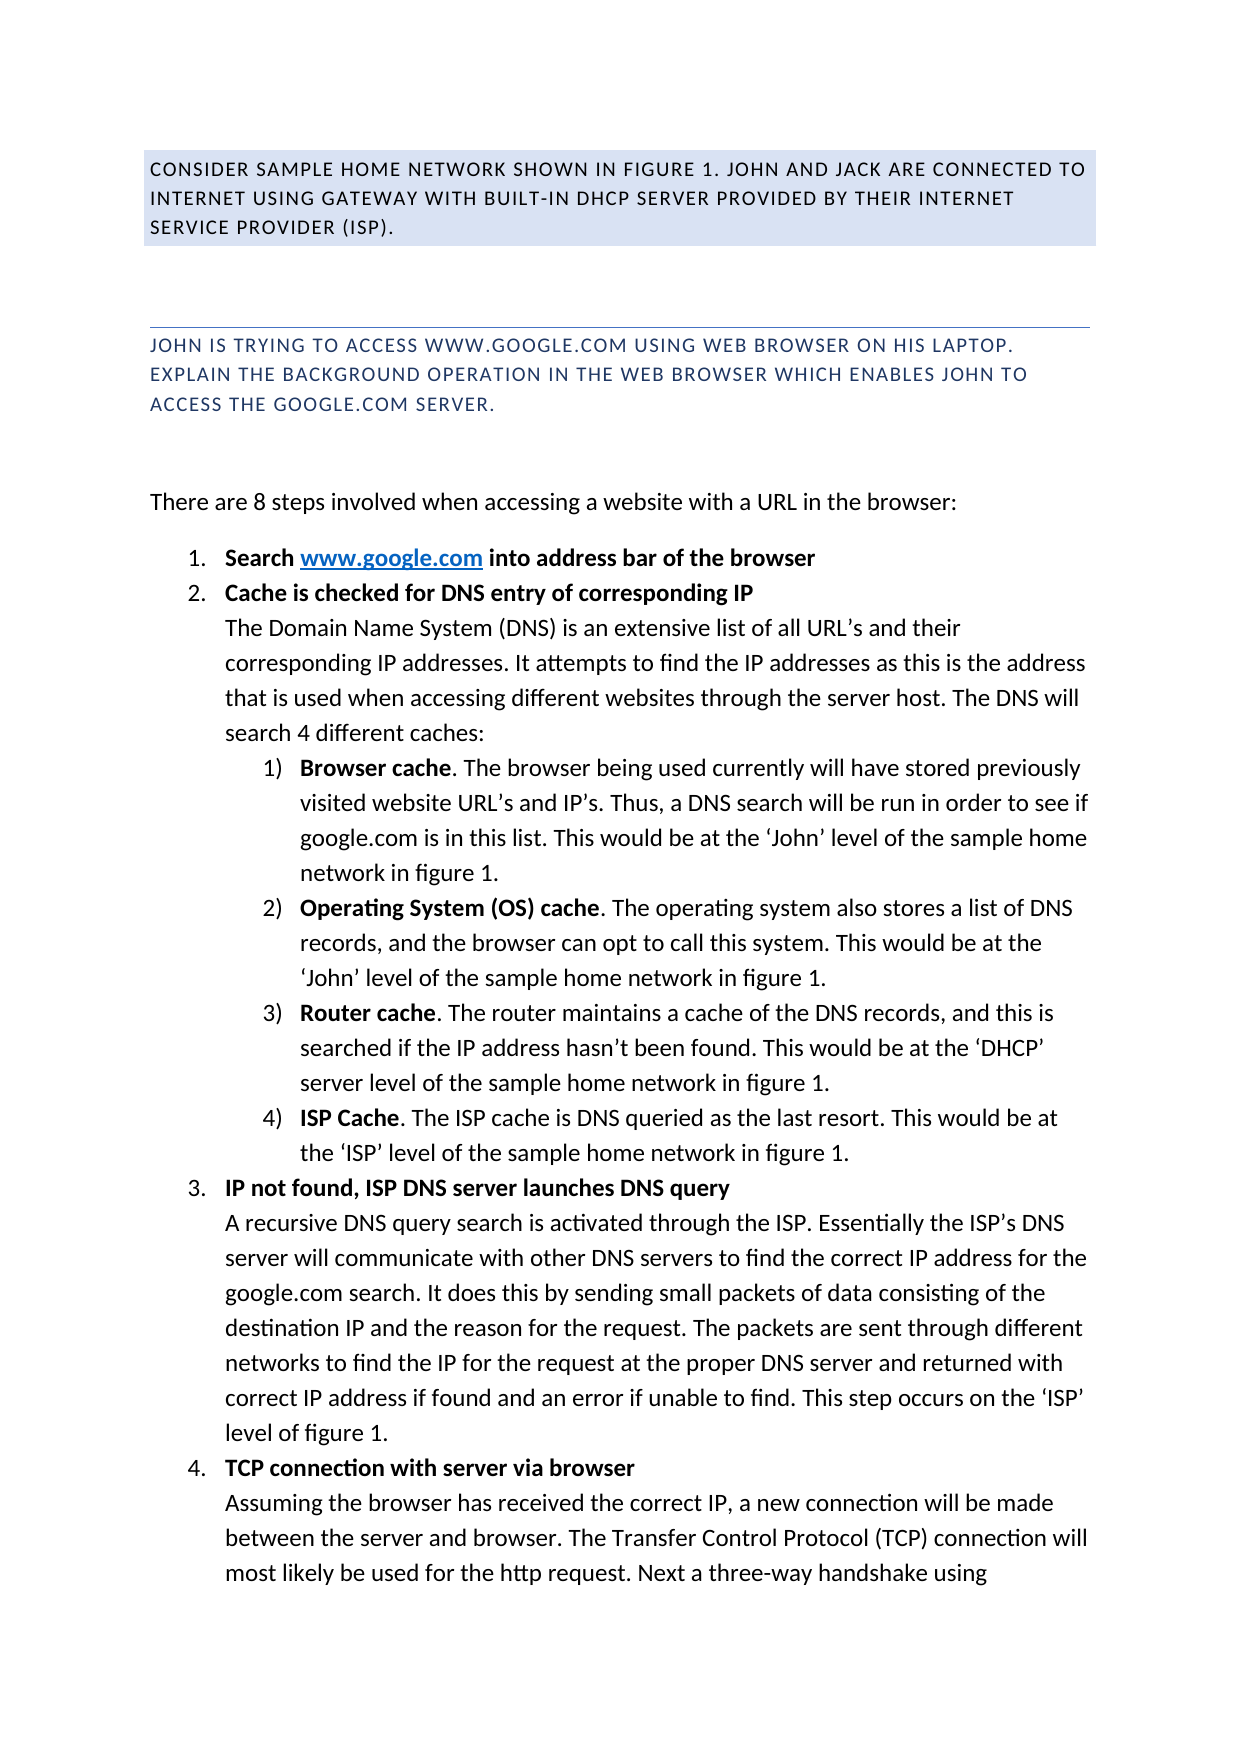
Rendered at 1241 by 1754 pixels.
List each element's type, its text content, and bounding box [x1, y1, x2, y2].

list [225, 1487, 1090, 1587]
list Browser cache. The browser being used currently will have stored previously visited website URL’s and IP’s. Thus, a DNS search will be run in order to see if google.com is in this list. This would be at the ‘John’ level of the sample home network in figure 1. [262, 752, 1090, 887]
text There are 8 steps involved when accessing a website with a URL in the browser: [150, 486, 1090, 517]
list Operating System (OS) cache. The operating system also stores a list of DNS records, and the browser can opt to call this system. This would be at the ‘John’ level of the sample home network in figure 1. [262, 892, 1090, 992]
list IP not found, ISP DNS server launches DNS query [187, 1172, 1090, 1202]
list TCP connection with server via browser [187, 1452, 1090, 1482]
list Router cache. The router maintains a cache of the DNS records, and this is searched if the IP address hasn’t been found. This would be at the ‘DHCP’ server level of the sample home network in figure 1. [262, 997, 1090, 1097]
list The Domain Name System (DNS) is an extensive list of all URL’s and their corresponding IP addresses. It attempts to find the IP addresses as this is the address that is used when accessing different websites through the server host. The DNS will search 4 different caches: [225, 612, 1090, 747]
list A recursive DNS query search is activated through the ISP. Essentially the ISP’s DNS server will communicate with other DNS servers to find the correct IP address for the google.com search. It does this by sending small packets of data consisting of the destination IP and the reason for the request. The packets are sent through different networks to find the IP for the request at the proper DNS server and returned with correct IP address if found and an error if unable to find. This step occurs on the ‘ISP’ level of figure 1. [225, 1207, 1090, 1447]
subtitle John is trying to access www.google.com using web browser on his laptop. Explain the background operation in the web browser which enables John to access the google.com server. [150, 328, 1090, 416]
list Search www.google.com into address bar of the browser [187, 542, 1090, 572]
subtitle Consider sample home network shown in Figure 1. John and Jack are connected to Internet using Gateway with built-in DHCP server provided by their Internet Service Provider (ISP). [150, 156, 1090, 240]
list Cache is checked for DNS entry of corresponding IP [187, 577, 1090, 607]
list ISP Cache. The ISP cache is DNS queried as the last resort. This would be at the ‘ISP’ level of the sample home network in figure 1. [262, 1102, 1090, 1167]
